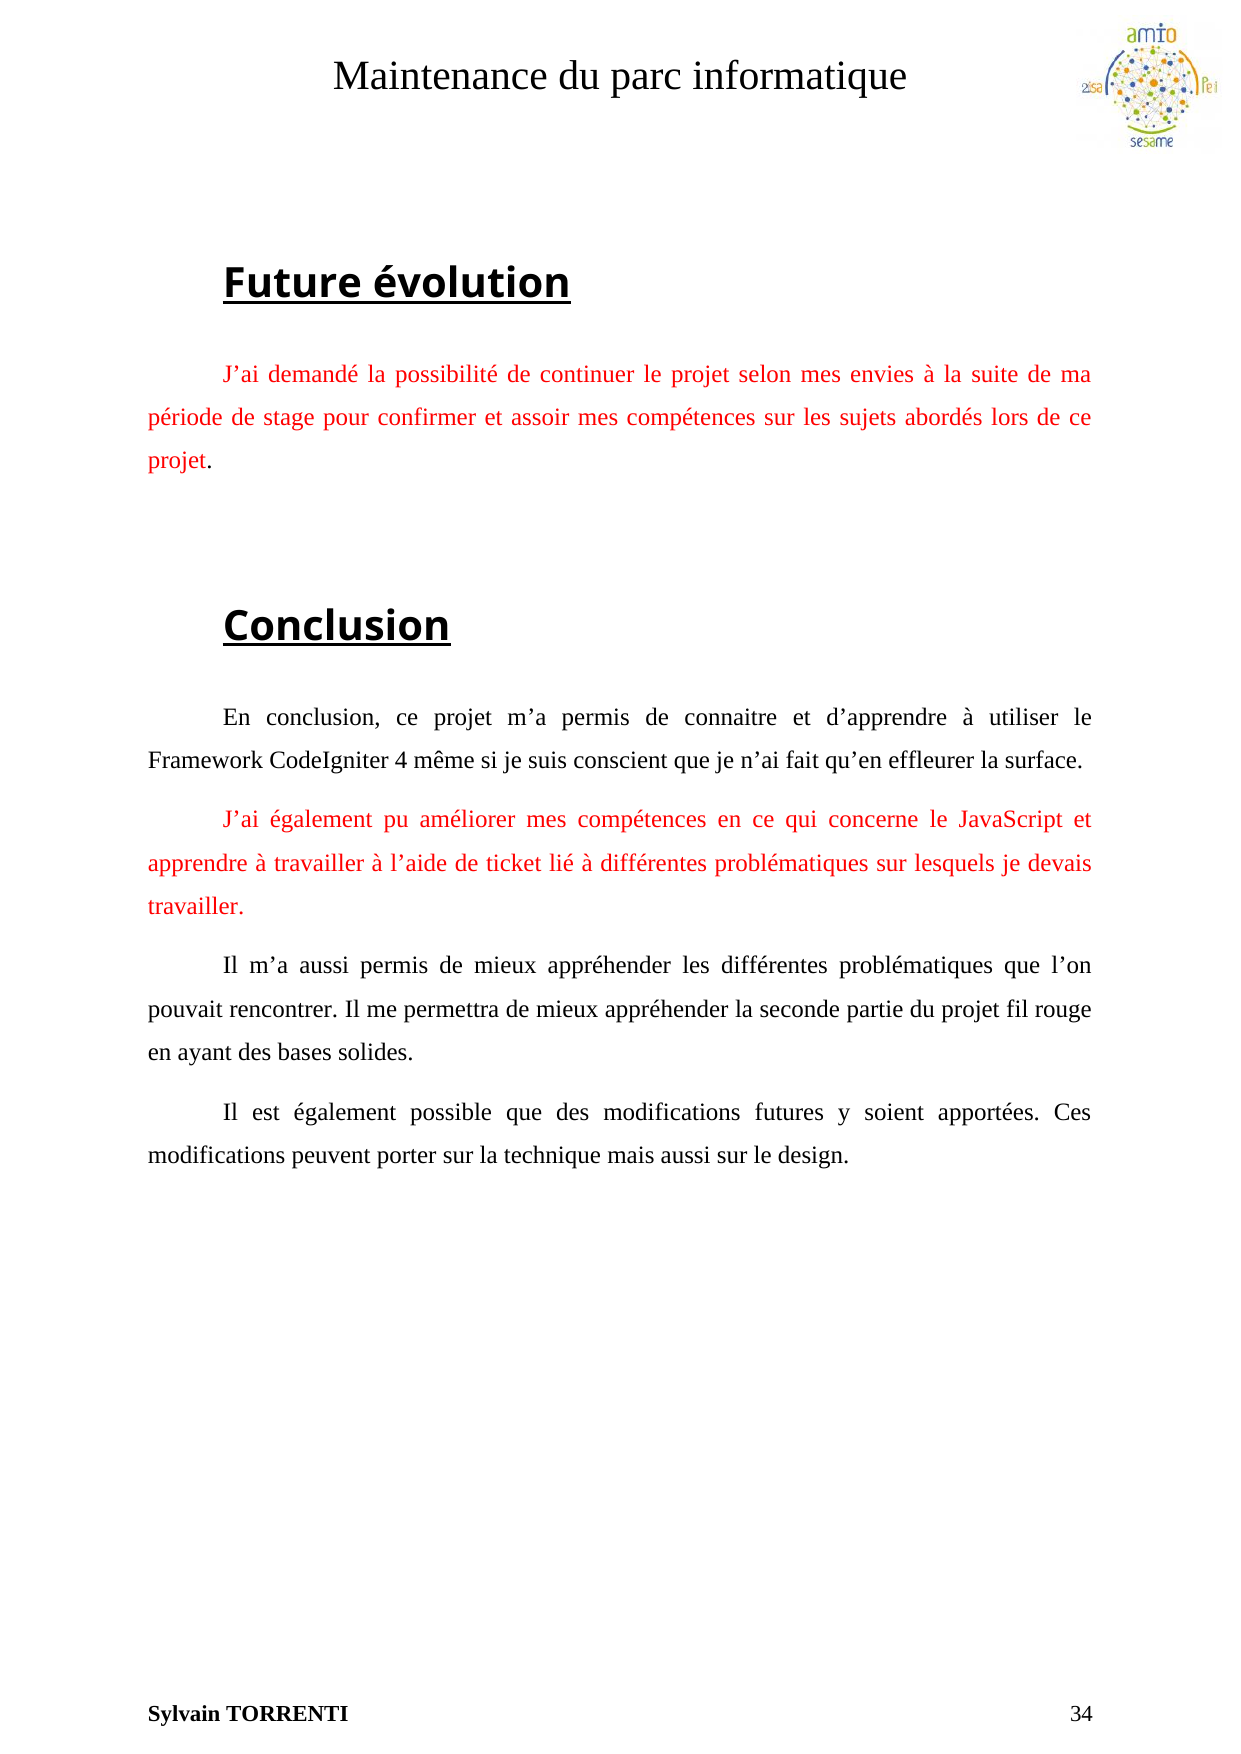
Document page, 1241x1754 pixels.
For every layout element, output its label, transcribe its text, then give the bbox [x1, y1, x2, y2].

subtitle Conclusion [223, 595, 1093, 652]
text Il m’a aussi permis de mieux appréhender les différentes problématiques que l’on pouvait rencontrer. Il me permettra de mieux appréhender la seconde partie du projet fil rouge en ayant des bases solides. [148, 951, 1093, 1066]
text Il est également possible que des modifications futures y soient apportées. Ces modifications peuvent porter sur la technique mais aussi sur le design. [148, 1097, 1093, 1168]
picture [1076, 15, 1224, 154]
subtitle Future évolution [223, 253, 1093, 309]
text En conclusion, ce projet m’a permis de connaitre et d’apprendre à utiliser le Framework CodeIgniter 4 même si je suis conscient que je n’ai fait qu’en effleurer la surface. [148, 702, 1093, 773]
text J’ai demandé la possibilité de continuer le projet selon mes envies à la suite de ma période de stage pour confirmer et assoir mes compétences sur les sujets abordés lors de ce projet. [148, 359, 1093, 474]
text J’ai également pu améliorer mes compétences en ce qui concerne le JavaScript et apprendre à travailler à l’aide de ticket lié à différentes problématiques sur lesquels je devais travailler. [148, 804, 1093, 919]
